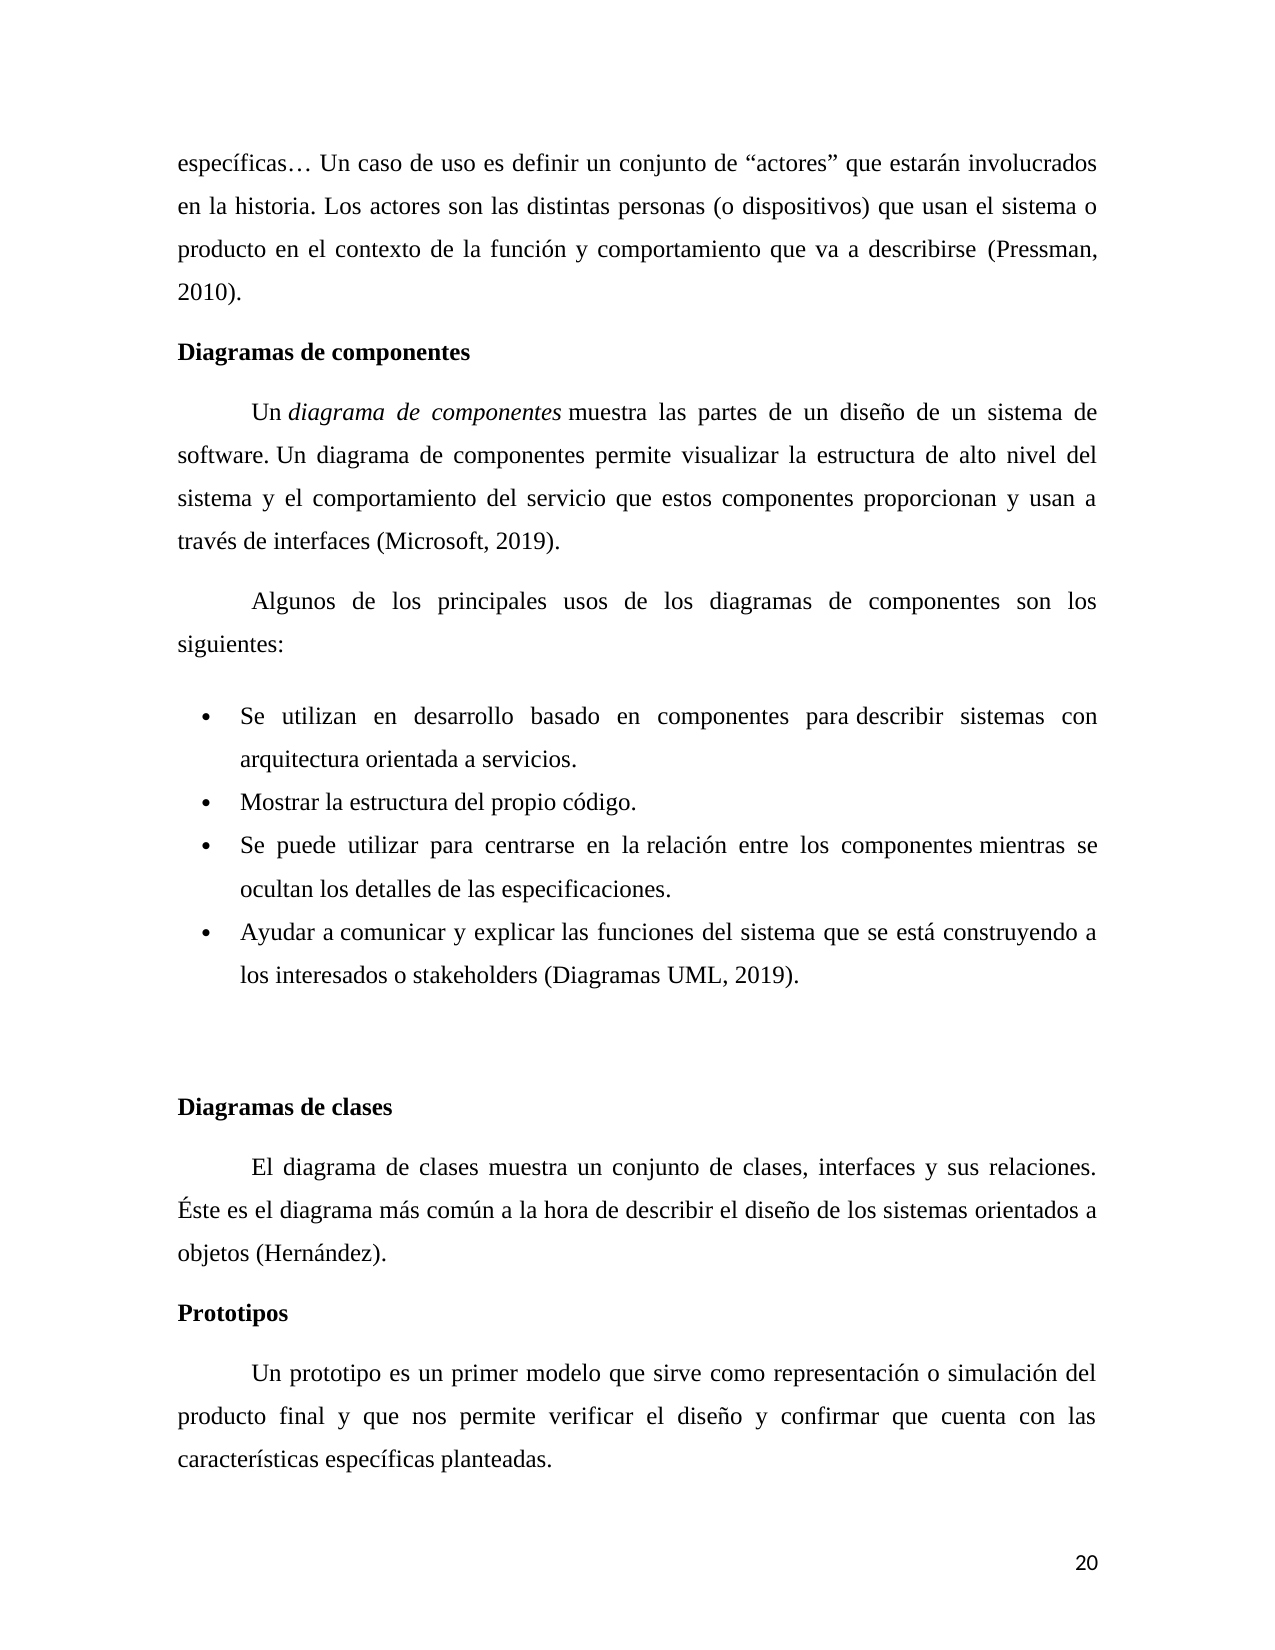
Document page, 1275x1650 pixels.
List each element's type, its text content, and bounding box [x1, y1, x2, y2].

text El diagrama de clases muestra un conjunto de clases, interfaces y sus relaciones. Éste es el diagrama más común a la hora de describir el diseño de los sistemas orientados a objetos . [177, 1152, 1098, 1267]
text Un diagrama de componentes muestra las partes de un diseño de un sistema de software. Un diagrama de componentes permite visualizar la estructura de alto nivel del sistema y el comportamiento del servicio que estos componentes proporcionan y usan a través de interfaces. [177, 512, 1098, 555]
list Se utilizan en desarrollo basado en componentes para describir sistemas con arquitectura orientada a servicios. [202, 701, 1098, 773]
text Un prototipo es un primer modelo que sirve como representación o simulación del producto final y que nos permite verificar el diseño y confirmar que cuenta con las características específicas planteadas. [177, 1358, 1098, 1473]
text Prototipos [177, 1298, 1098, 1327]
list Mostrar la estructura del propio código. [202, 787, 1098, 816]
list Ayudar a comunicar y explicar las funciones del sistema que se está construyendo a los interesados o stakeholders. [202, 917, 1098, 989]
text Diagramas de clases [177, 1092, 1098, 1121]
list Se puede utilizar para centrarse en la relación entre los componentes mientras se ocultan los detalles de las especificaciones. [202, 831, 1098, 902]
text Un diagrama de componentes muestra las partes de un diseño de un sistema de software. Un diagrama de componentes permite visualizar la estructura de alto nivel del sistema y el comportamiento del servicio que estos componentes proporcionan y usan a través de interfaces. [177, 397, 1098, 483]
text Algunos de los principales usos de los diagramas de componentes son los siguientes: [177, 586, 1098, 658]
text Diagramas de componentes [177, 337, 1098, 366]
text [177, 148, 1098, 306]
